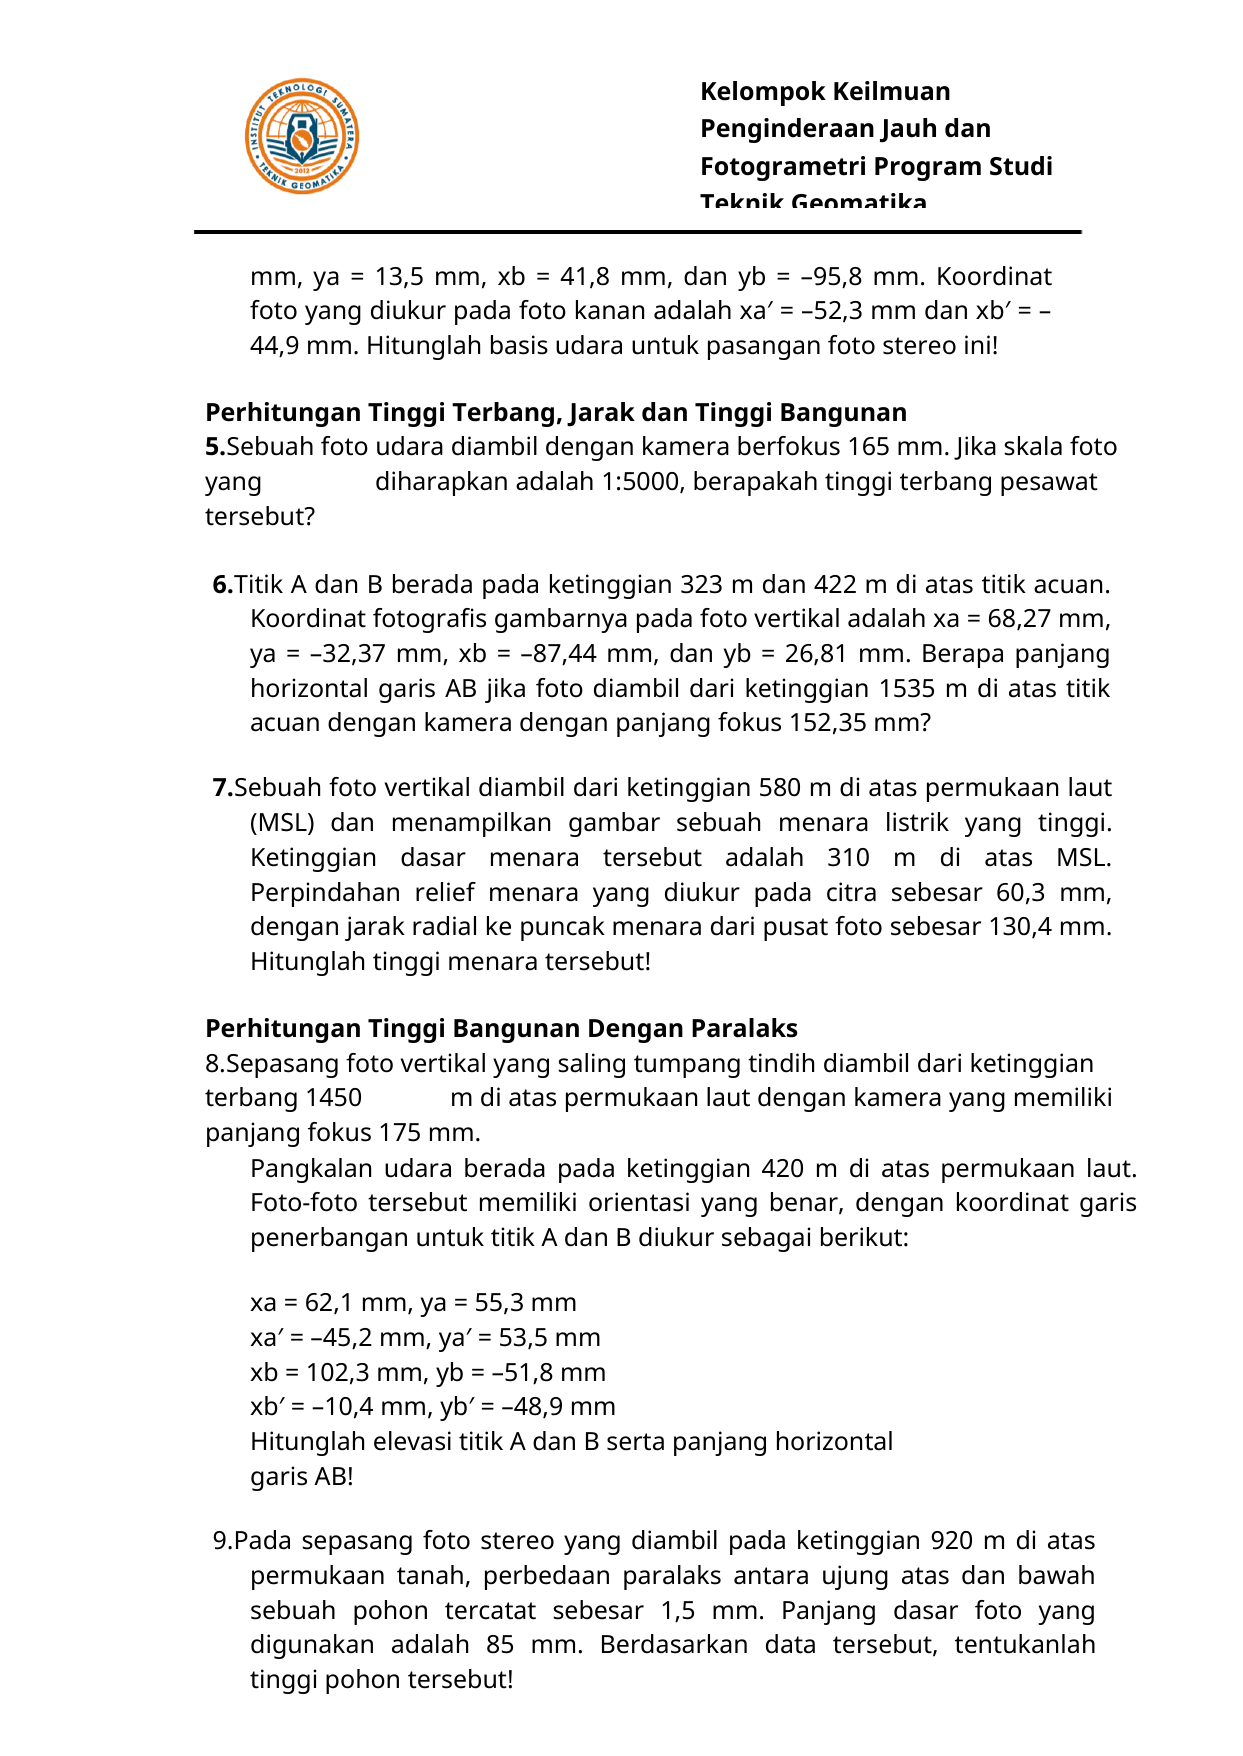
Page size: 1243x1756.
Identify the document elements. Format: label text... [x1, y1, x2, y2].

picture [193, 230, 1083, 234]
text Perhitungan Tinggi Terbang, Jarak dan Tinggi Bangunan 5.Sebuah foto udara diambil dengan kamera berfokus 165 mm. Jika skala foto yang diharapkan adalah 1:5000, berapakah tinggi terbang pesawat tersebut? [205, 394, 1141, 532]
text Pangkalan udara berada pada ketinggian 420 m di atas permukaan laut. Foto-foto tersebut memiliki orientasi yang benar, dengan koordinat garis penerbangan untuk titik A dan B diukur sebagai berikut: [250, 1150, 1138, 1254]
text 6.Titik A dan B berada pada ketinggian 323 m dan 422 m di atas titik acuan. Koordinat fotografis gambarnya pada foto vertikal adalah xa = 68,27 mm, ya = –32,37 mm, xb = –87,44 mm, dan yb = 26,81 mm. Berapa panjang horizontal garis AB jika foto diambil dari ketinggian 1535 m di atas titik acuan dengan kamera dengan panjang fokus 152,35 mm? [212, 566, 1112, 739]
text mm, ya = 13,5 mm, xb = 41,8 mm, dan yb = –95,8 mm. Koordinat foto yang diukur pada foto kanan adalah xa′ = –52,3 mm dan xb′ = –44,9 mm. Hitunglah basis udara untuk pasangan foto stereo ini! [250, 258, 1053, 362]
text Perhitungan Tinggi Bangunan Dengan Paralaks 8.Sepasang foto vertikal yang saling tumpang tindih diambil dari ketinggian terbang 1450 m di atas permukaan laut dengan kamera yang memiliki panjang fokus 175 mm. [205, 1011, 1141, 1149]
picture [244, 77, 360, 195]
text xa = 62,1 mm, ya = 55,3 mm xa′ = –45,2 mm, ya′ = 53,5 mm xb = 102,3 mm, yb = –51,8 mm xb′ = –10,4 mm, yb′ = –48,9 mm Hitunglah elevasi titik A dan B serta panjang horizontal garis AB! [250, 1285, 931, 1492]
text 7.Sebuah foto vertikal diambil dari ketinggian 580 m di atas permukaan laut (MSL) dan menampilkan gambar sebuah menara listrik yang tinggi. Ketinggian dasar menara tersebut adalah 310 m di atas MSL. Perpindahan relief menara yang diukur pada citra sebesar 60,3 mm, dengan jarak radial ke puncak menara dari pusat foto sebesar 130,4 mm. Hitunglah tinggi menara tersebut! [212, 770, 1113, 978]
table_header Kelompok Keilmuan Penginderaan Jauh dan Fotogrametri Program Studi Teknik Geomatika Fakultas Teknologi Infrastruktur dan Kewilayahan Institut Teknologi Sumatera [676, 74, 1171, 208]
text 9.Pada sepasang foto stereo yang diambil pada ketinggian 920 m di atas permukaan tanah, perbedaan paralaks antara ujung atas dan bawah sebuah pohon tercatat sebesar 1,5 mm. Panjang dasar foto yang digunakan adalah 85 mm. Berdasarkan data tersebut, tentukanlah tinggi pohon tersebut! [212, 1523, 1097, 1696]
table_header [181, 74, 676, 208]
